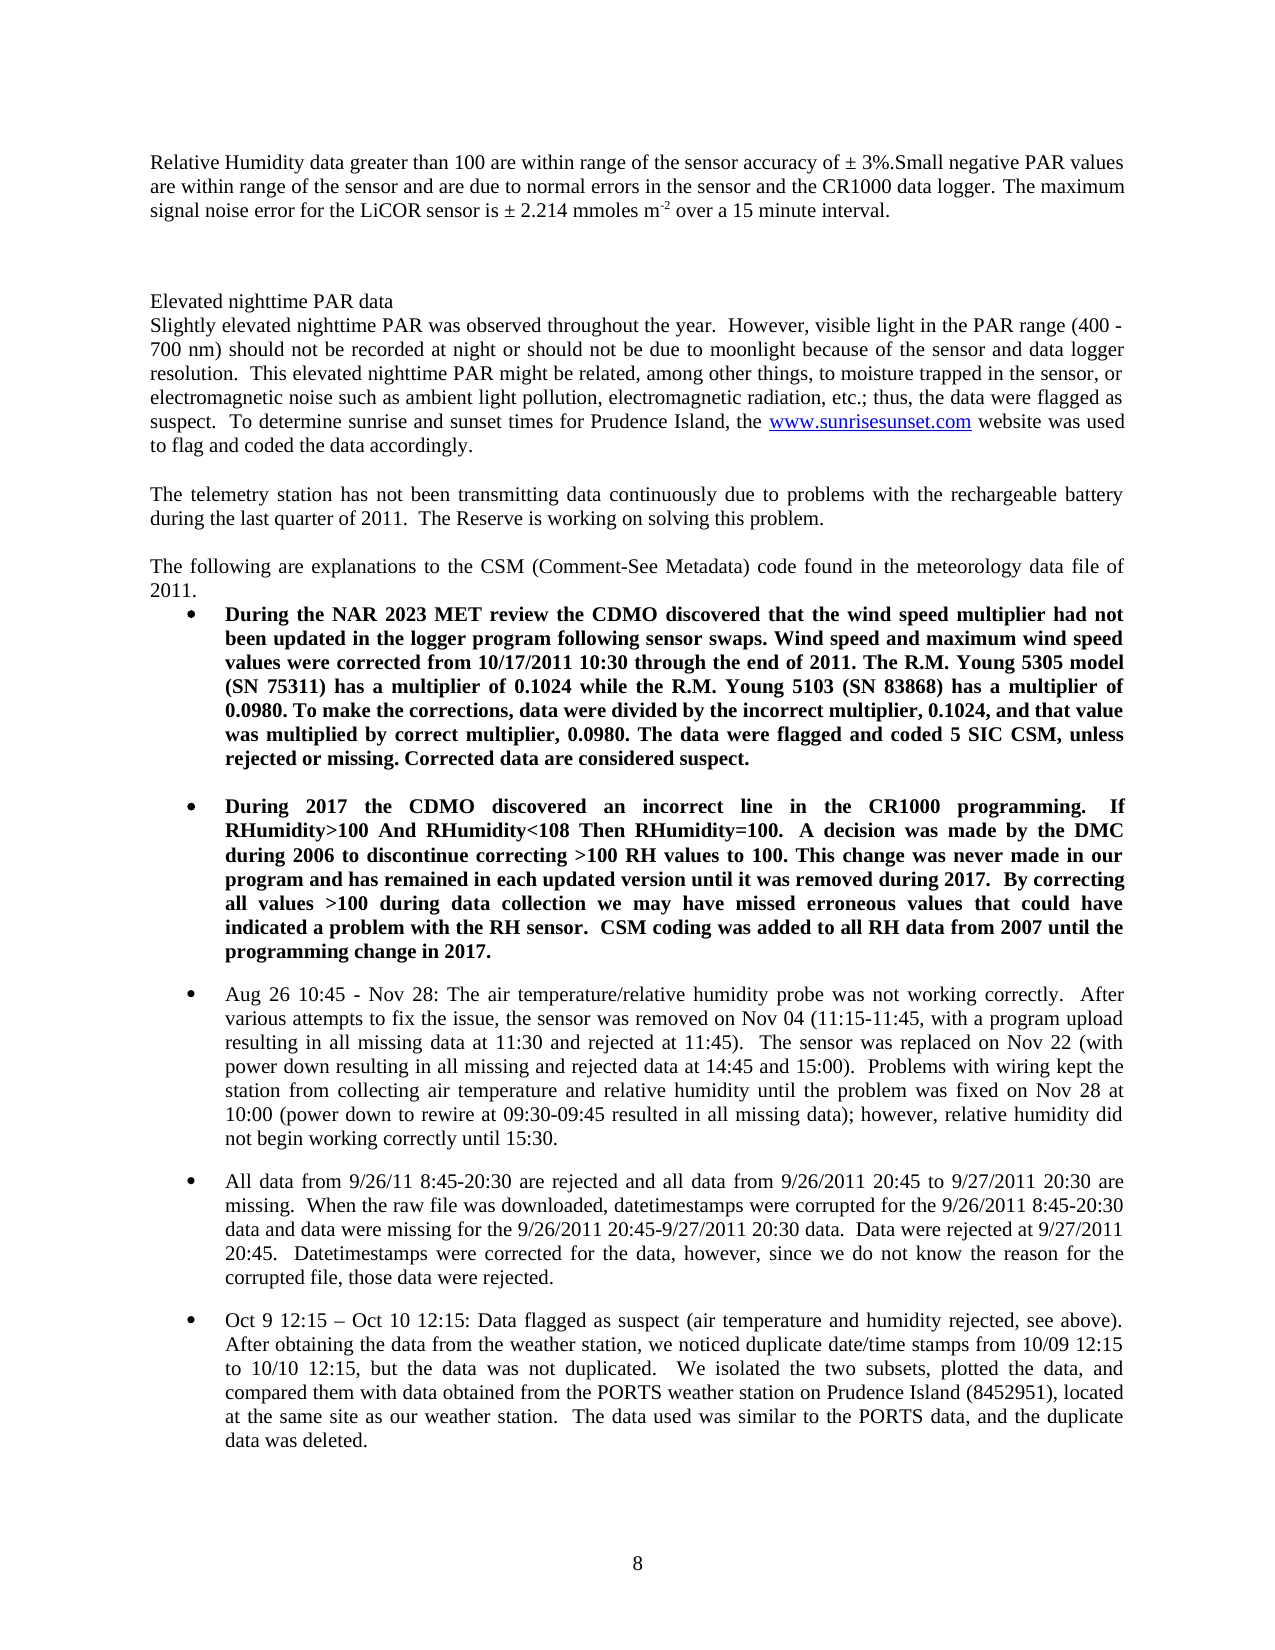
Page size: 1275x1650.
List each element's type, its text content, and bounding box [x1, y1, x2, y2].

text The telemetry station has not been transmitting data continuously due to problems with the rechargeable battery during the last quarter of 2011. The Reserve is working on solving this problem. [150, 482, 1125, 530]
list Oct 9 12:15 – Oct 10 12:15: Data flagged as suspect (air temperature and humidity rejected, see above). After obtaining the data from the weather station, we noticed duplicate date/time stamps from 10/09 12:15 to 10/10 12:15, but the data was not duplicated. We isolated the two subsets, plotted the data, and compared them with data obtained from the PORTS weather station on Prudence Island (8452951), located at the same site as our weather station. The data used was similar to the PORTS data, and the duplicate data was deleted. [187, 1308, 1125, 1452]
list Aug 26 10:45 - Nov 28: The air temperature/relative humidity probe was not working correctly. After various attempts to fix the issue, the sensor was removed on Nov 04 (11:15-11:45, with a program upload resulting in all missing data at 11:30 and rejected at 11:45). The sensor was replaced on Nov 22 (with power down resulting in all missing and rejected data at 14:45 and 15:00). Problems with wiring kept the station from collecting air temperature and relative humidity until the problem was fixed on Nov 28 at 10:00 (power down to rewire at 09:30-09:45 resulted in all missing data); however, relative humidity did not begin working correctly until 15:30. [187, 982, 1125, 1150]
text Relative Humidity data greater than 100 are within range of the sensor accuracy of ± 3%.Small negative PAR values are within range of the sensor and are due to normal errors in the sensor and the CR1000 data logger. The maximum signal noise error for the LiCOR sensor is ± 2.214 mmoles m-2 over a 15 minute interval. [150, 150, 1125, 222]
text The following are explanations to the CSM (Comment-See Metadata) code found in the meteorology data file of 2011. [150, 554, 1125, 602]
list All data from 9/26/11 8:45-20:30 are rejected and all data from 9/26/2011 20:45 to 9/27/2011 20:30 are missing. When the raw file was downloaded, datetimestamps were corrupted for the 9/26/2011 8:45-20:30 data and data were missing for the 9/26/2011 20:45-9/27/2011 20:30 data. Data were rejected at 9/27/2011 20:45. Datetimestamps were corrected for the data, however, since we do not know the reason for the corrupted file, those data were rejected. [187, 1169, 1125, 1289]
list During 2017 the CDMO discovered an incorrect line in the CR1000 programming. If RHumidity>100 And RHumidity<108 Then RHumidity=100. A decision was made by the DMC during 2006 to discontinue correcting >100 RH values to 100. This change was never made in our program and has remained in each updated version until it was removed during 2017. By correcting all values >100 during data collection we may have missed erroneous values that could have indicated a problem with the RH sensor. CSM coding was added to all RH data from 2007 until the programming change in 2017. [187, 794, 1125, 963]
list During the NAR 2023 MET review the CDMO discovered that the wind speed multiplier had not been updated in the logger program following sensor swaps. Wind speed and maximum wind speed values were corrected from 10/17/2011 10:30 through the end of 2011. The R.M. Young 5305 model (SN 75311) has a multiplier of 0.1024 while the R.M. Young 5103 (SN 83868) has a multiplier of 0.0980. To make the corrections, data were divided by the incorrect multiplier, 0.1024, and that value was multiplied by correct multiplier, 0.0980. The data were flagged and coded 5 SIC CSM, unless rejected or missing. Corrected data are considered suspect. [187, 602, 1125, 770]
text Slightly elevated nighttime PAR was observed throughout the year. However, visible light in the PAR range (400 - 700 nm) should not be recorded at night or should not be due to moonlight because of the sensor and data logger resolution. This elevated nighttime PAR might be related, among other things, to moisture trapped in the sensor, or electromagnetic noise such as ambient light pollution, electromagnetic radiation, etc.; thus, the data were flagged as suspect. To determine sunrise and sunset times for Prudence Island, the www.sunrisesunset.com website was used to flag and coded the data accordingly. [150, 313, 1125, 457]
text Elevated nighttime PAR data [150, 289, 1125, 313]
